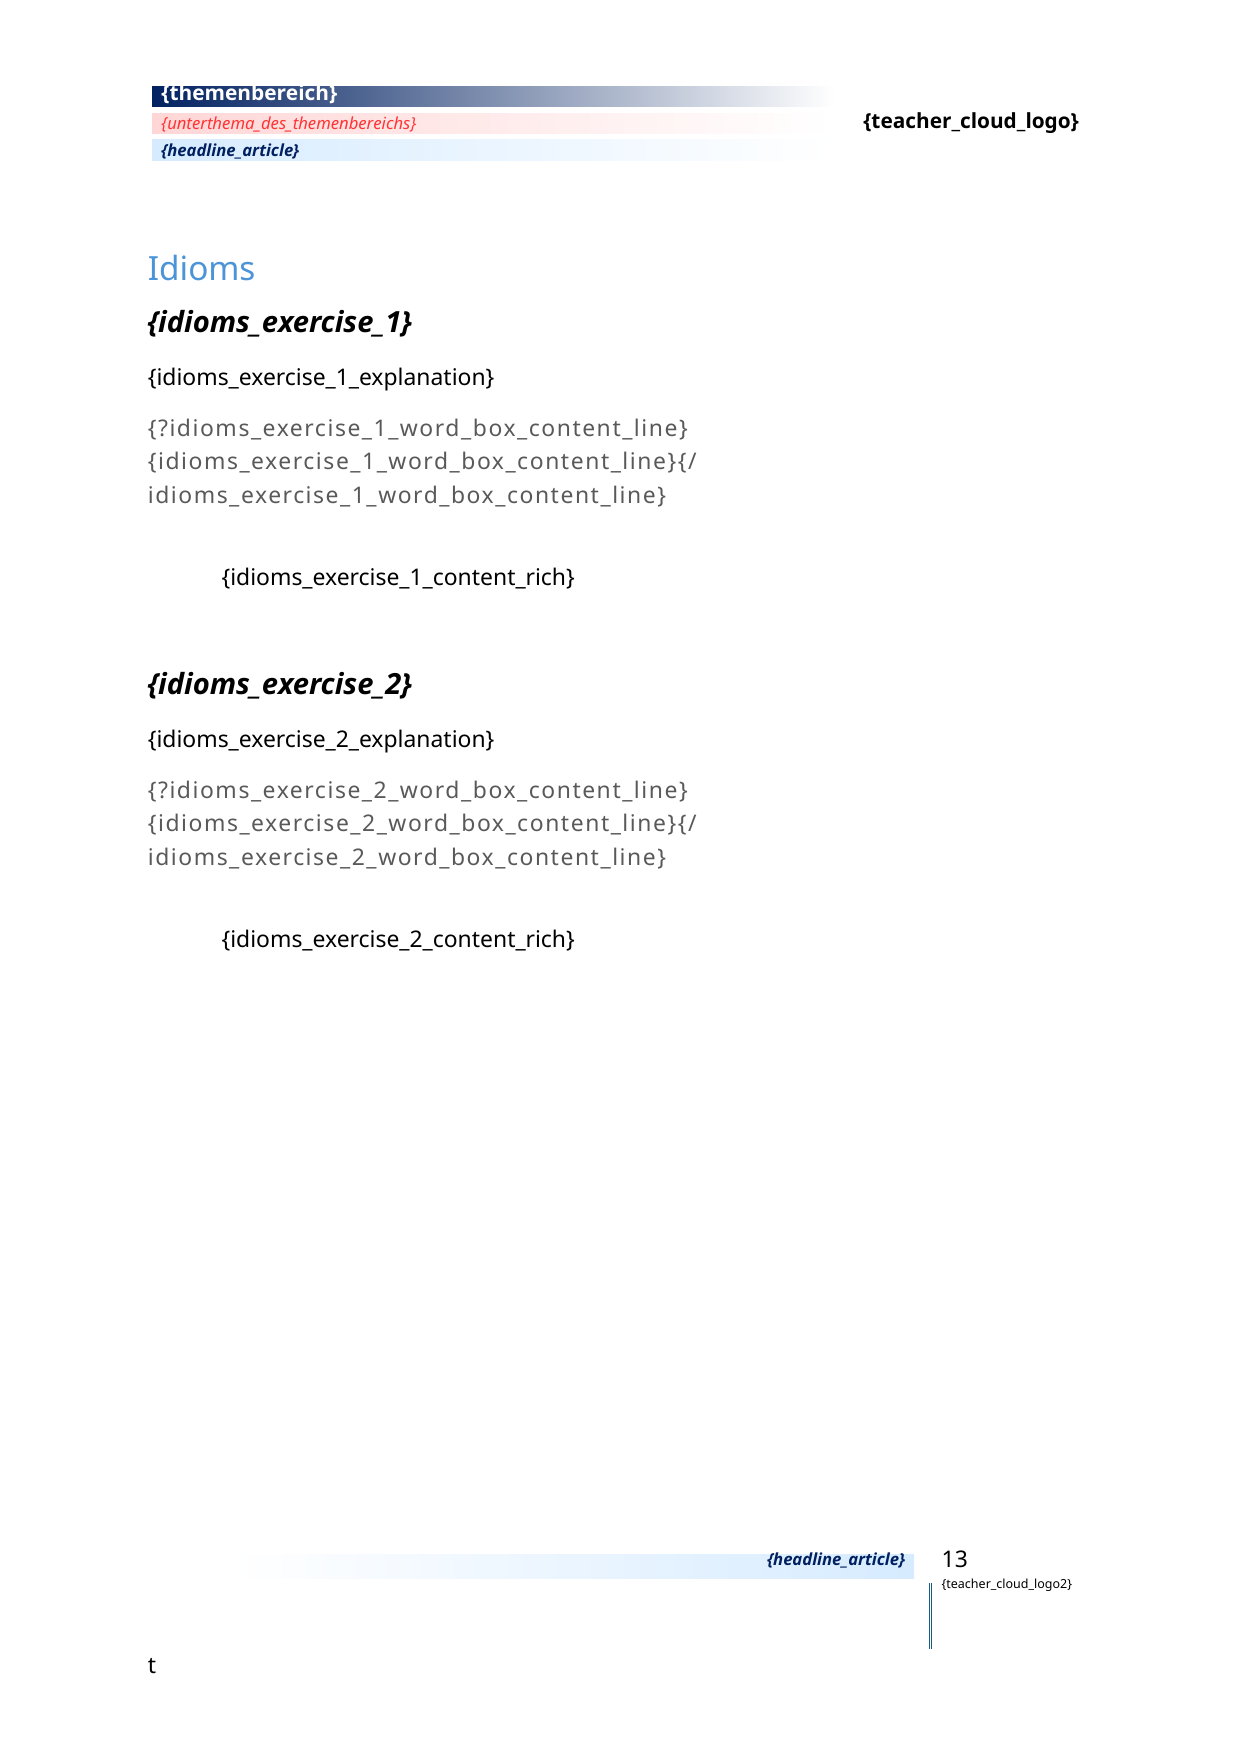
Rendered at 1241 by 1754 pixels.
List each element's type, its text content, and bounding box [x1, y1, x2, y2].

text {idioms_exercise_1_explanation} [148, 361, 1093, 392]
text {idioms_exercise_2} [148, 664, 1093, 703]
text {idioms_exercise_1_content_rich} [221, 561, 1093, 592]
text {?idioms_exercise_1_word_box_content_line}{idioms_exercise_1_word_box_content_line}{/idioms_exercise_1_word_box_content_line} [148, 411, 1093, 510]
text {idioms_exercise_2_explanation} [148, 723, 1093, 754]
text {idioms_exercise_2_content_rich} [221, 923, 1093, 954]
text {idioms_exercise_1} [148, 302, 1093, 341]
text {?idioms_exercise_2_word_box_content_line}{idioms_exercise_2_word_box_content_line}{/idioms_exercise_2_word_box_content_line} [148, 773, 1093, 872]
text Idioms [148, 244, 1093, 290]
